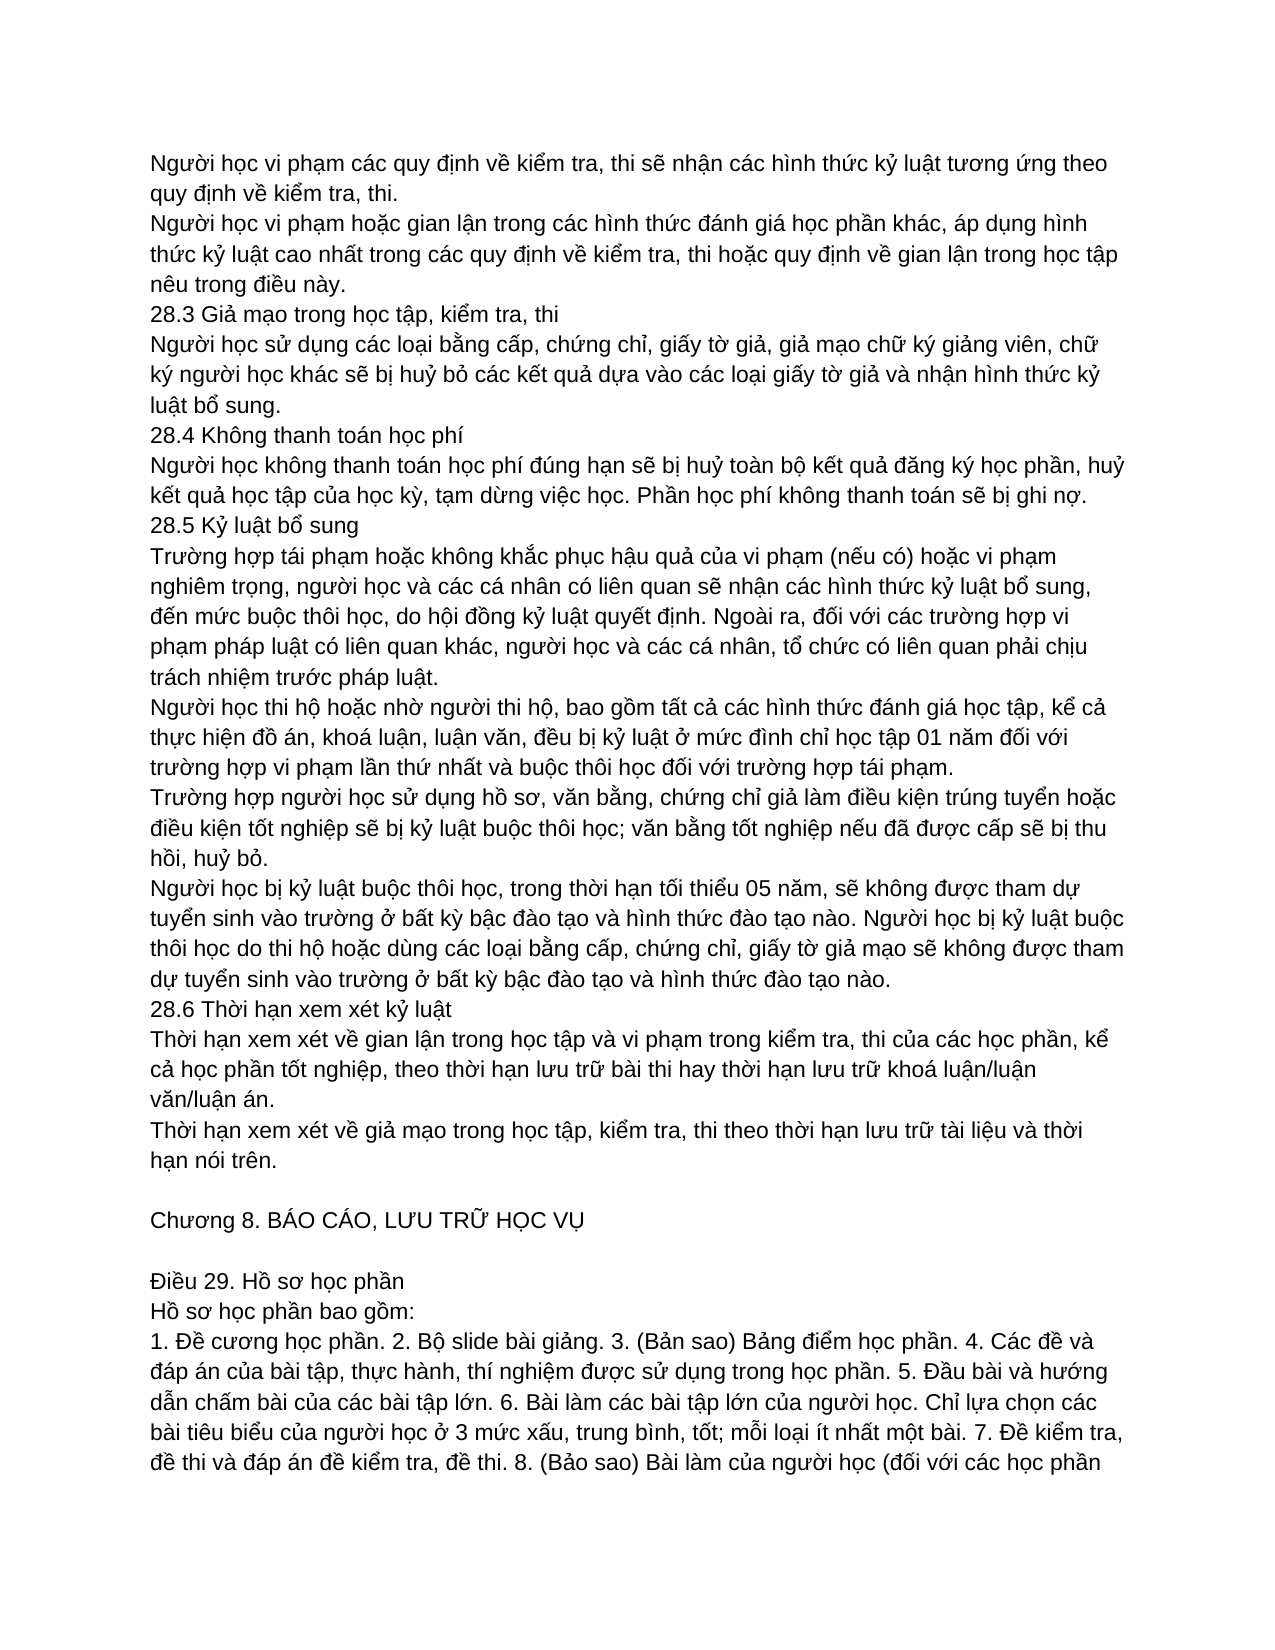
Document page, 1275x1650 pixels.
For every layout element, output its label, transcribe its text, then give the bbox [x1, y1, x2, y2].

text 28.4 Không thanh toán học phí [150, 422, 1125, 448]
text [150, 1328, 1125, 1475]
text Người học sử dụng các loại bằng cấp, chứng chỉ, giấy tờ giả, giả mạo chữ ký giảng viên, chữ ký người học khác sẽ bị huỷ bỏ các kết quả dựa vào các loại giấy tờ giả và nhận hình thức kỷ luật bổ sung. [150, 331, 1125, 418]
text 28.5 Kỷ luật bổ sung [150, 512, 1125, 539]
text Người học vi phạm các quy định về kiểm tra, thi sẽ nhận các hình thức kỷ luật tương ứng theo quy định về kiểm tra, thi. [150, 150, 1125, 207]
text 28.6 Thời hạn xem xét kỷ luật [150, 996, 1125, 1022]
text Hồ sơ học phần bao gồm: [150, 1298, 1125, 1324]
text Người học bị kỷ luật buộc thôi học, trong thời hạn tối thiểu 05 năm, sẽ không được tham dự tuyển sinh vào trường ở bất kỳ bậc đào tạo và hình thức đào tạo nào. Người học bị kỷ luật buộc thôi học do thi hộ hoặc dùng các loại bằng cấp, chứng chỉ, giấy tờ giả mạo sẽ không được tham dự tuyển sinh vào trường ở bất kỳ bậc đào tạo và hình thức đào tạo nào. [150, 875, 1125, 992]
text Trường hợp người học sử dụng hồ sơ, văn bằng, chứng chỉ giả làm điều kiện trúng tuyển hoặc điều kiện tốt nghiệp sẽ bị kỷ luật buộc thôi học; văn bằng tốt nghiệp nếu đã được cấp sẽ bị thu hồi, huỷ bỏ. [150, 784, 1125, 871]
text Người học không thanh toán học phí đúng hạn sẽ bị huỷ toàn bộ kết quả đăng ký học phần, huỷ kết quả học tập của học kỳ, tạm dừng việc học. Phần học phí không thanh toán sẽ bị ghi nợ. [150, 452, 1125, 509]
text 28.3 Giả mạo trong học tập, kiểm tra, thi [150, 301, 1125, 327]
text Người học thi hộ hoặc nhờ người thi hộ, bao gồm tất cả các hình thức đánh giá học tập, kể cả thực hiện đồ án, khoá luận, luận văn, đều bị kỷ luật ở mức đình chỉ học tập 01 năm đối với trường hợp vi phạm lần thứ nhất và buộc thôi học đối với trường hợp tái phạm. [150, 694, 1125, 781]
text Điều 29. Hồ sơ học phần [150, 1268, 1125, 1294]
text Thời hạn xem xét về giả mạo trong học tập, kiểm tra, thi theo thời hạn lưu trữ tài liệu và thời hạn nói trên. [150, 1117, 1125, 1173]
text Thời hạn xem xét về gian lận trong học tập và vi phạm trong kiểm tra, thi của các học phần, kể cả học phần tốt nghiệp, theo thời hạn lưu trữ bài thi hay thời hạn lưu trữ khoá luận/luận văn/luận án. [150, 1026, 1125, 1113]
text Người học vi phạm hoặc gian lận trong các hình thức đánh giá học phần khác, áp dụng hình thức kỷ luật cao nhất trong các quy định về kiểm tra, thi hoặc quy định về gian lận trong học tập nêu trong điều này. [150, 210, 1125, 297]
text Chương 8. BÁO CÁO, LƯU TRỮ HỌC VỤ [150, 1207, 1125, 1234]
text Trường hợp tái phạm hoặc không khắc phục hậu quả của vi phạm (nếu có) hoặc vi phạm nghiêm trọng, người học và các cá nhân có liên quan sẽ nhận các hình thức kỷ luật bổ sung, đến mức buộc thôi học, do hội đồng kỷ luật quyết định. Ngoài ra, đối với các trường hợp vi phạm pháp luật có liên quan khác, người học và các cá nhân, tổ chức có liên quan phải chịu trách nhiệm trước pháp luật. [150, 543, 1125, 690]
